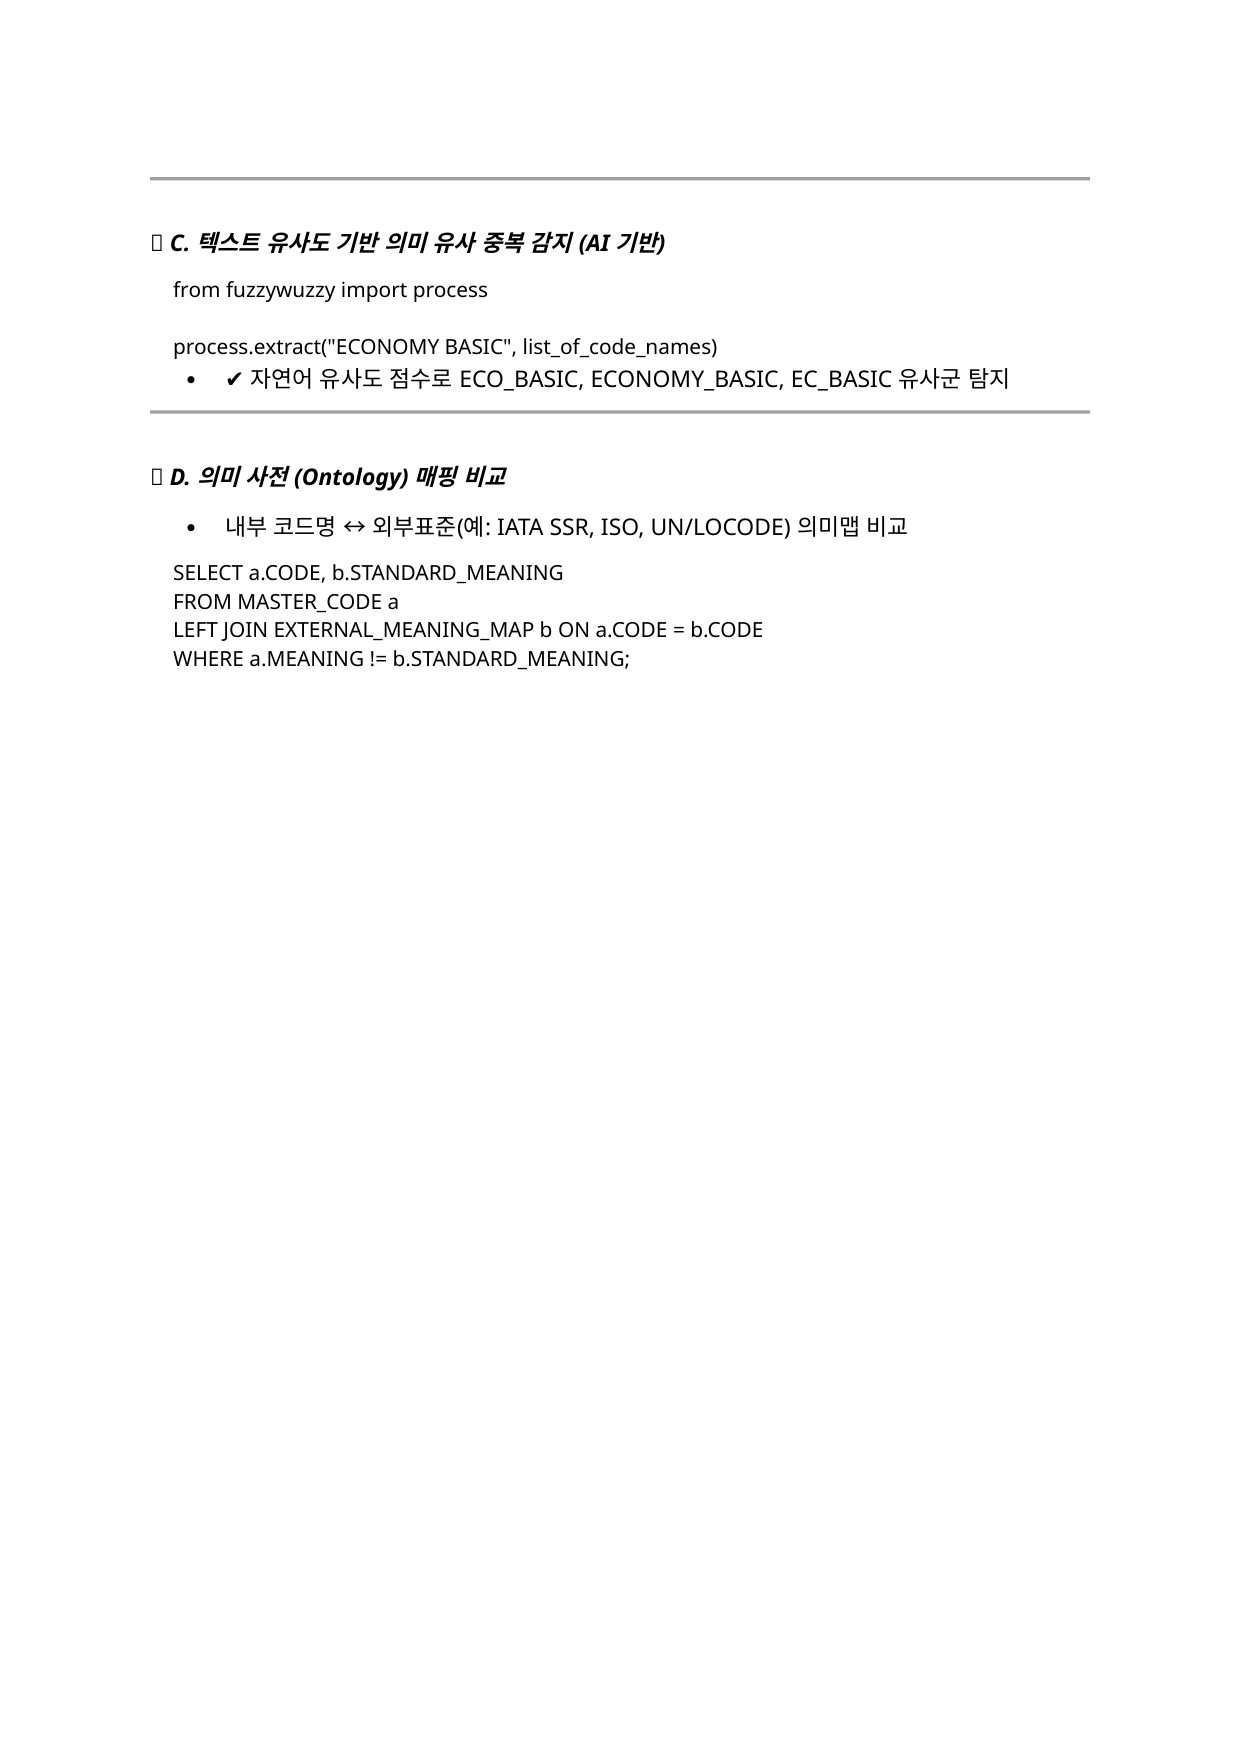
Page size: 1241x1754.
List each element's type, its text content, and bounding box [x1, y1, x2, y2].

text ✅ D. 의미 사전 (Ontology) 매핑 비교 [150, 458, 1090, 492]
text FROM MASTER_CODE a [173, 587, 1067, 615]
text LEFT JOIN EXTERNAL_MEANING_MAP b ON a.CODE = b.CODE [173, 615, 1067, 644]
text from fuzzywuzzy import process [173, 275, 1067, 303]
text SELECT a.CODE, b.STANDARD_MEANING [173, 558, 1067, 587]
list 내부 코드명 ↔ 외부표준(예: IATA SSR, ISO, UN/LOCODE) 의미맵 비교 [187, 508, 1090, 542]
text WHERE a.MEANING != b.STANDARD_MEANING; [173, 644, 1067, 672]
text process.extract("ECONOMY BASIC", list_of_code_names) [173, 332, 1067, 360]
list ✔ 자연어 유사도 점수로 ECO_BASIC, ECONOMY_BASIC, EC_BASIC 유사군 탐지 [187, 360, 1090, 394]
text ✅ C. 텍스트 유사도 기반 의미 유사 중복 감지 (AI 기반) [150, 225, 1090, 258]
